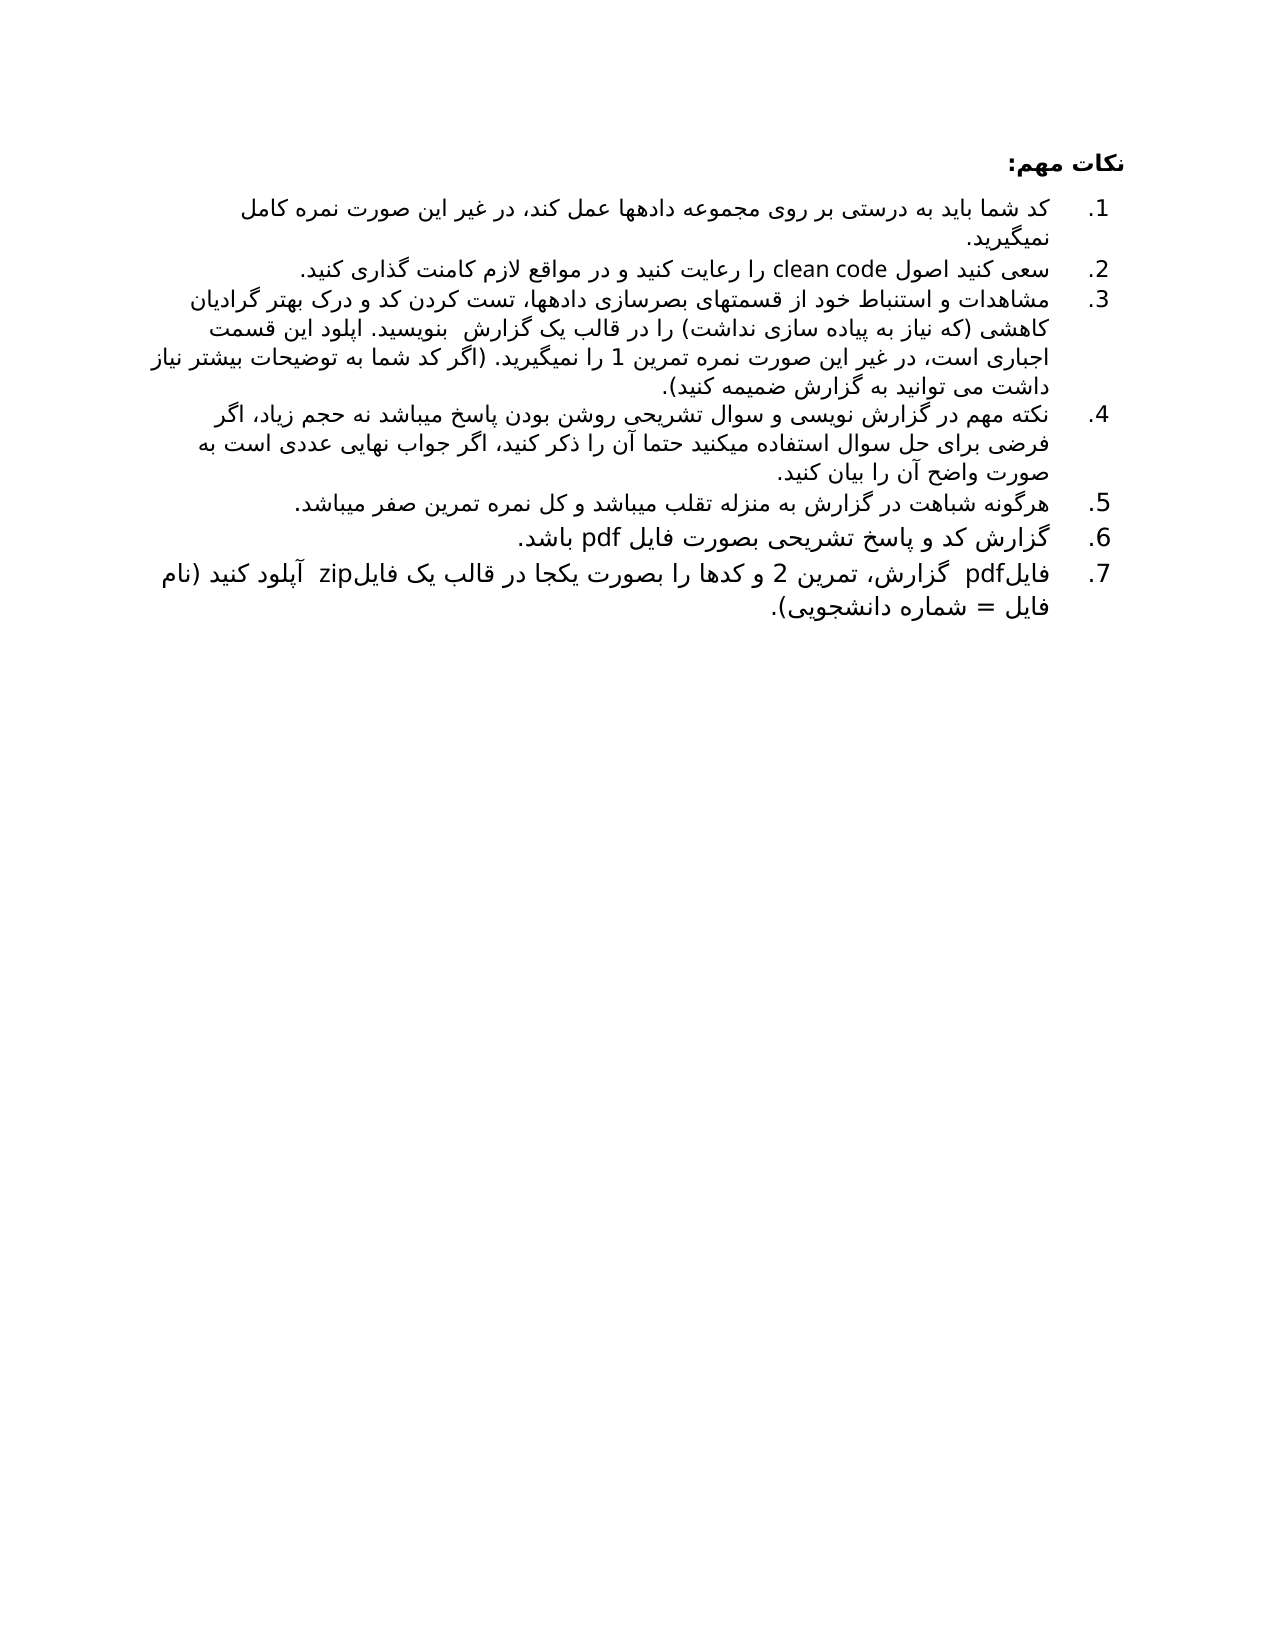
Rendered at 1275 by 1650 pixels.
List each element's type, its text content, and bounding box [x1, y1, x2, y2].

list هرگونه شباهت در گزارش به منزله تقلب می‎باشد و کل نمره تمرین صفر می‎باشد. [150, 488, 1087, 517]
list سعی کنید اصول clean code را رعایت کنید و در مواقع لازم کامنت گذاری کنید. [150, 253, 1087, 284]
list کد شما باید به درستی بر روی مجموعه داده‎ها عمل کند، در غیر این صورت نمره کامل نمی‎گیرید. [150, 195, 1087, 251]
text نکات مهم: [150, 150, 1125, 177]
list مشاهدات و استنباط خود از قسمت‎های بصرسازی داده‎ها، تست کردن کد و درک بهتر گرادیان کاهشی (که نیاز به پیاده سازی نداشت) را در قالب یک گزارش بنویسید. اپلود این قسمت اجباری است، در غیر این صورت نمره تمرین 1 را نمی‎گیرید. (اگر کد شما به توضیحات بیشتر نیاز داشت می توانید به گزارش ضمیمه کنید). [150, 287, 1087, 399]
list گزارش کد و پاسخ تشریحی بصورت فایل pdf باشد. [150, 519, 1087, 553]
list نکته مهم در گزارش نویسی و سوال تشریحی روشن بودن پاسخ می‎باشد نه حجم زیاد، اگر فرضی برای حل سوال استفاده می‎کنید حتما آن را ذکر کنید، اگر جواب نهایی عددی است به صورت واضح آن را بیان کنید. [150, 402, 1087, 486]
list فایل‎ pdf گزارش، تمرین 2 و کدها را بصورت یکجا در قالب یک فایلzip آپلود کنید (نام فایل = شماره دانشجویی). [150, 556, 1087, 622]
